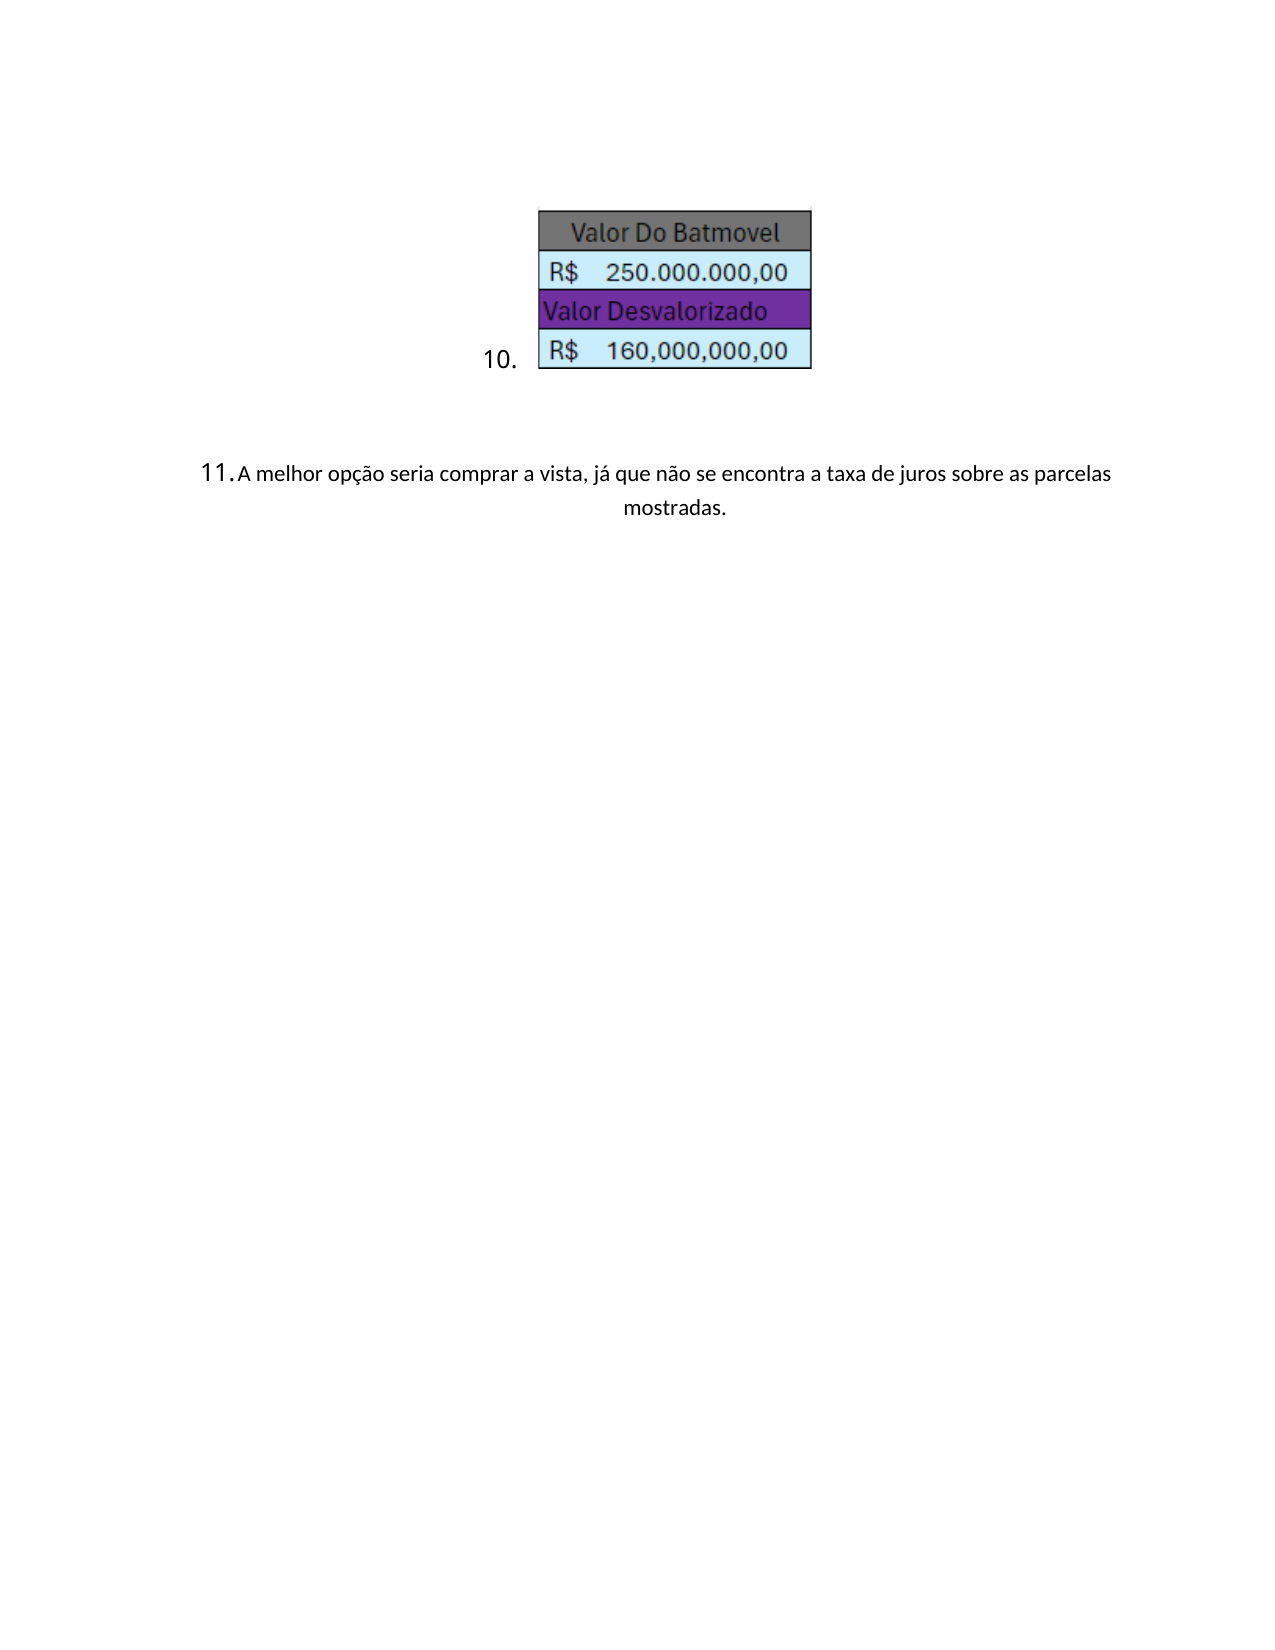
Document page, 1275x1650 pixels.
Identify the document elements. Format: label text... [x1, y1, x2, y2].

list A melhor opção seria comprar a vista, já que não se encontra a taxa de juros sobre as parcelas mostradas. [187, 454, 1125, 521]
